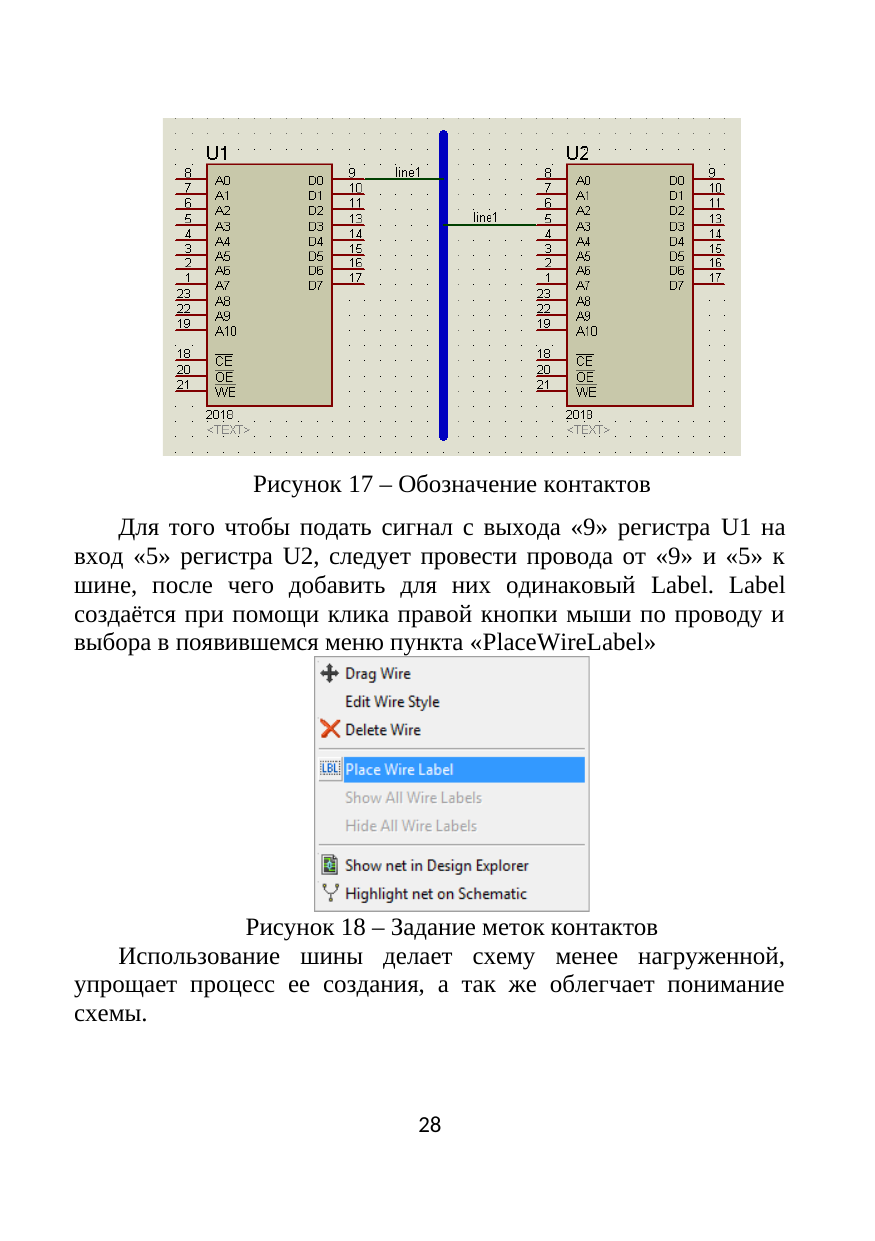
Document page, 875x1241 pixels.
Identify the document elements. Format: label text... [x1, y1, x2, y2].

picture [314, 656, 590, 912]
picture [162, 118, 741, 456]
text Рисунок 17 – Обозначение контактов [74, 469, 786, 498]
text Для того чтобы подать сигнал с выхода «9» регистра U1 на вход «5» регистра U2, следует провести провода от «9» и «5» к шине, после чего добавить для них одинаковый Label. Label создаётся при помощи клика правой кнопки мыши по проводу и выбора в появившемся меню пункта «PlaceWireLabel» [74, 512, 786, 656]
text Рисунок 18 – Задание меток контактов [74, 912, 786, 941]
text Использование шины делает схему менее нагруженной, упрощает процесс ее создания, а так же облегчает понимание схемы. [74, 941, 786, 1027]
